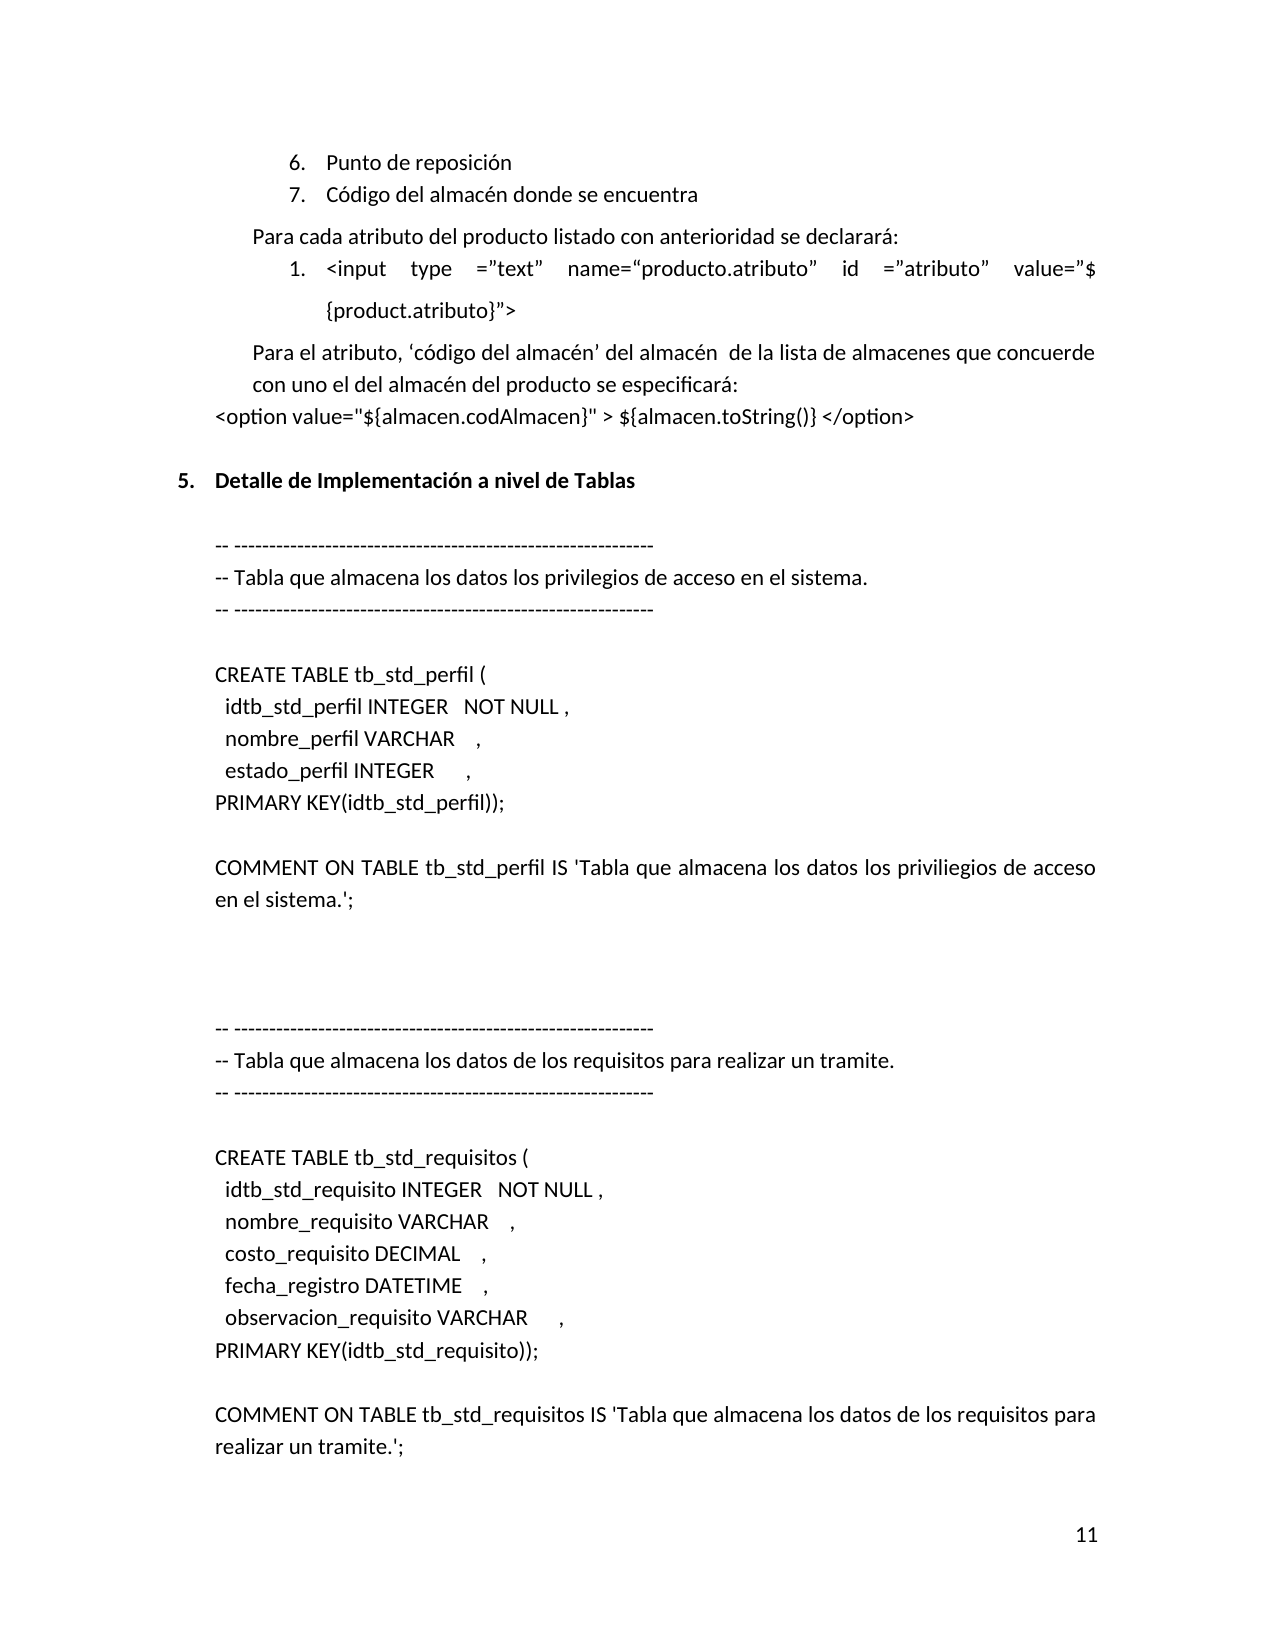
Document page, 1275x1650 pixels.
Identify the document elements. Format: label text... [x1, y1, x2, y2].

text COMMENT ON TABLE tb_std_requisitos IS 'Tabla que almacena los datos de los requisitos para realizar un tramite.'; [215, 1400, 1098, 1460]
list Punto de reposición [288, 148, 1098, 176]
text estado_perfil INTEGER , [215, 756, 1098, 784]
text CREATE TABLE tb_std_requisitos ( [215, 1143, 1098, 1171]
text PRIMARY KEY(idtb_std_requisito)); [215, 1336, 1098, 1364]
text Para el atributo, ‘código del almacén’ del almacén de la lista de almacenes que concuerde con uno el del almacén del producto se especificará: [252, 338, 1098, 398]
text idtb_std_perfil INTEGER NOT NULL , [215, 692, 1098, 720]
text COMMENT ON TABLE tb_std_perfil IS 'Tabla que almacena los datos los priviliegios de acceso en el sistema.'; [215, 853, 1098, 913]
text -- ------------------------------------------------------------ [215, 1078, 1098, 1106]
text idtb_std_requisito INTEGER NOT NULL , [215, 1175, 1098, 1203]
text -- Tabla que almacena los datos de los requisitos para realizar un tramite. [215, 1046, 1098, 1074]
text <option value="${almacen.codAlmacen}" > ${almacen.toString()} </option> [215, 402, 1098, 430]
text -- Tabla que almacena los datos los privilegios de acceso en el sistema. [215, 563, 1098, 591]
text observacion_requisito VARCHAR , [215, 1303, 1098, 1332]
text costo_requisito DECIMAL , [215, 1239, 1098, 1267]
text fecha_registro DATETIME , [215, 1271, 1098, 1299]
text nombre_perfil VARCHAR , [215, 724, 1098, 752]
text -- ------------------------------------------------------------ [215, 531, 1098, 559]
list Código del almacén donde se encuentra [288, 180, 1098, 208]
text nombre_requisito VARCHAR , [215, 1207, 1098, 1235]
text CREATE TABLE tb_std_perfil ( [215, 660, 1098, 688]
subtitle Detalle de Implementación a nivel de Tablas [177, 467, 1098, 495]
list <input type =”text” name=“producto.atributo” id =”atributo” value=”${product.atributo}”> [288, 254, 1098, 324]
text Para cada atributo del producto listado con anterioridad se declarará: [252, 222, 1098, 250]
text -- ------------------------------------------------------------ [215, 595, 1098, 623]
text PRIMARY KEY(idtb_std_perfil)); [215, 788, 1098, 817]
text -- ------------------------------------------------------------ [215, 1014, 1098, 1042]
